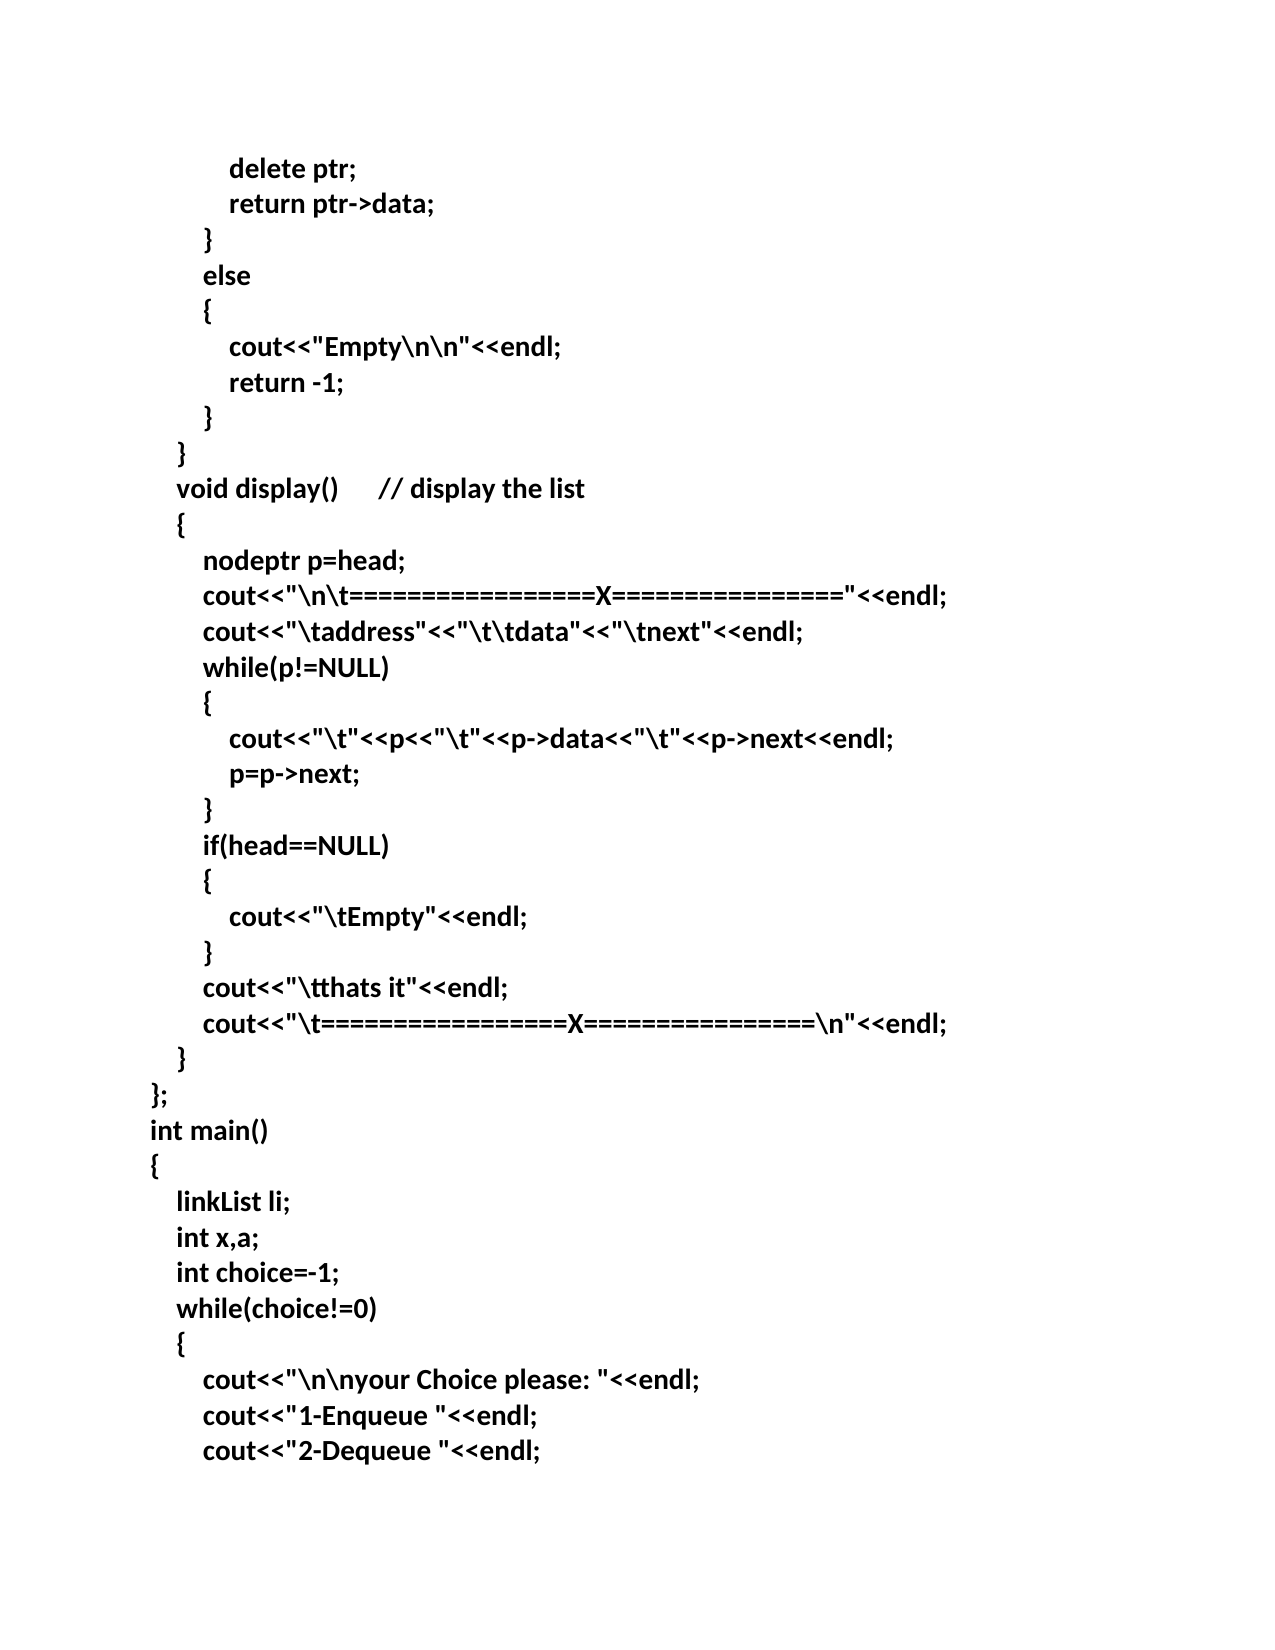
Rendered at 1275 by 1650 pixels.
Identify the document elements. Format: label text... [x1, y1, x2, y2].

text }; [150, 1076, 1125, 1112]
text cout<<"1-Enqueue "<<endl; [150, 1397, 1125, 1432]
text { [150, 684, 1125, 720]
text int choice=-1; [150, 1254, 1125, 1290]
text return -1; [150, 364, 1125, 399]
text else [150, 257, 1125, 292]
text int x,a; [150, 1219, 1125, 1254]
text { [150, 292, 1125, 328]
text cout<<"2-Dequeue "<<endl; [150, 1432, 1125, 1468]
text } [150, 399, 1125, 435]
text return ptr->data; [150, 186, 1125, 221]
text cout<<"Empty\n\n"<<endl; [150, 328, 1125, 364]
text delete ptr; [150, 150, 1125, 186]
text cout<<"\tEmpty"<<endl; [150, 898, 1125, 934]
text nodeptr p=head; [150, 542, 1125, 577]
text } [150, 435, 1125, 471]
text { [150, 506, 1125, 542]
text int main() [150, 1112, 1125, 1147]
text cout<<"\t=================X================\n"<<endl; [150, 1005, 1125, 1041]
text cout<<"\tthats it"<<endl; [150, 969, 1125, 1005]
text } [150, 791, 1125, 827]
text cout<<"\n\t=================X================"<<endl; [150, 577, 1125, 613]
text } [150, 1041, 1125, 1076]
text { [150, 862, 1125, 898]
text cout<<"\n\nyour Choice please: "<<endl; [150, 1361, 1125, 1397]
text void display() // display the list [150, 471, 1125, 506]
text } [150, 934, 1125, 969]
text p=p->next; [150, 756, 1125, 791]
text { [150, 1326, 1125, 1361]
text cout<<"\taddress"<<"\t\tdata"<<"\tnext"<<endl; [150, 613, 1125, 649]
text while(p!=NULL) [150, 649, 1125, 684]
text linkList li; [150, 1183, 1125, 1219]
text { [150, 1147, 1125, 1183]
text } [150, 221, 1125, 257]
text while(choice!=0) [150, 1290, 1125, 1326]
text cout<<"\t"<<p<<"\t"<<p->data<<"\t"<<p->next<<endl; [150, 720, 1125, 756]
text if(head==NULL) [150, 827, 1125, 862]
